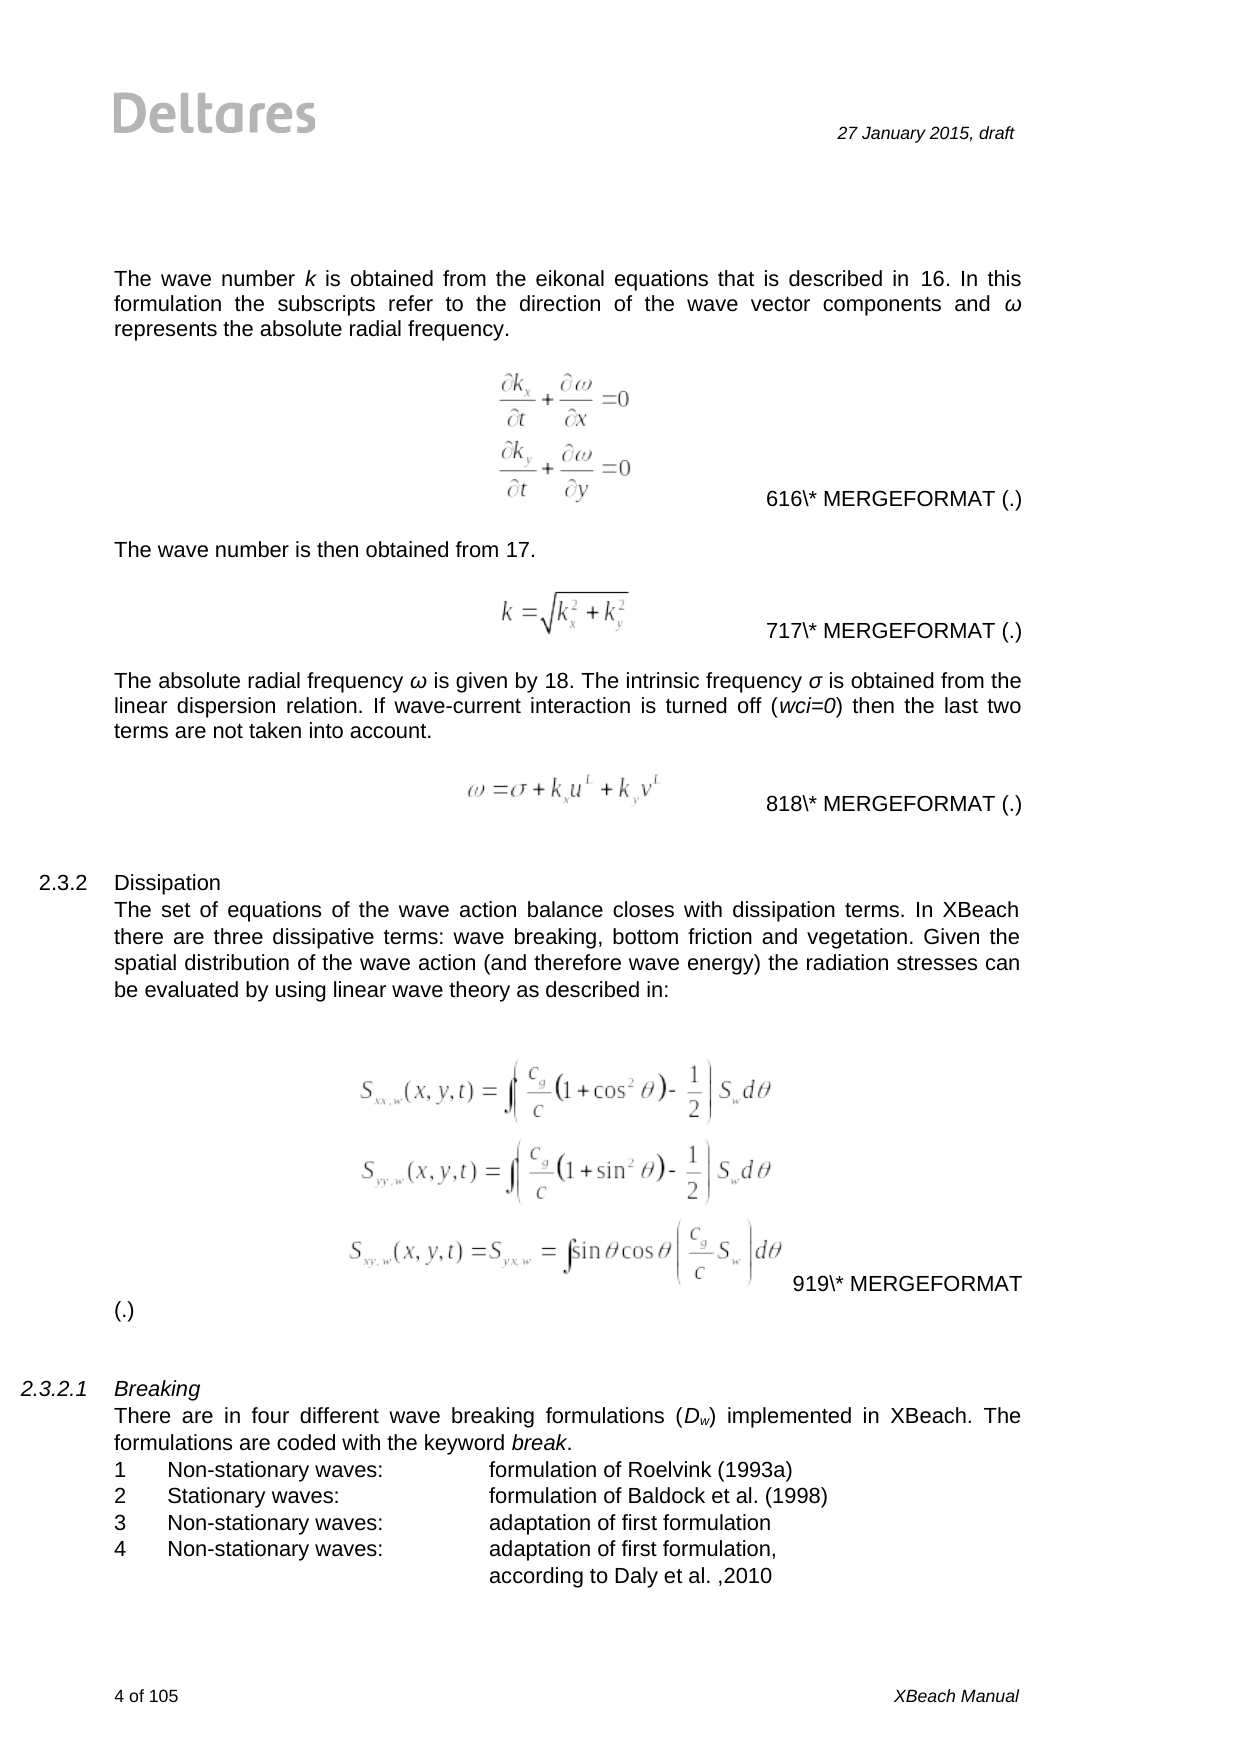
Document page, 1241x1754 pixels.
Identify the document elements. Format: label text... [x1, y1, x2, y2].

text The set of equations of the wave action balance closes with dissipation terms. In XBeach there are three dissipative terms: wave breaking, bottom friction and vegetation. Given the spatial distribution of the wave action (and therefore wave energy) the radiation stresses can be evaluated by using linear wave theory as described in: [114, 896, 1022, 1002]
picture [113, 75, 315, 133]
list Non-stationary waves: adaptation of first formulation, [114, 1535, 1022, 1561]
list Non-stationary waves: adaptation of first formulation [114, 1508, 1022, 1535]
text The absolute radial frequency ω is given by . The intrinsic frequency σ is obtained from the linear dispersion relation. If wave-current interaction is turned off (wci=0) then the last two terms are not taken into account. [114, 668, 1022, 743]
list according to Daly et al. ,2010 [467, 1561, 1022, 1588]
text The wave number is then obtained from . [114, 537, 1022, 562]
subtitle Breaking [87, 1376, 1022, 1402]
list Non-stationary waves: formulation of Roelvink (1993a) [114, 1455, 1022, 1482]
text There are in four different wave breaking formulations (Dw) implemented in XBeach. The formulations are coded with the keyword break. [114, 1402, 1022, 1455]
text The wave number k is obtained from the eikonal equations that is described in . In this formulation the subscripts refer to the direction of the wave vector components and ω represents the absolute radial frequency. [114, 266, 1022, 341]
list Stationary waves: formulation of Baldock et al. (1998) [114, 1482, 1022, 1508]
subtitle Dissipation [87, 869, 1022, 896]
